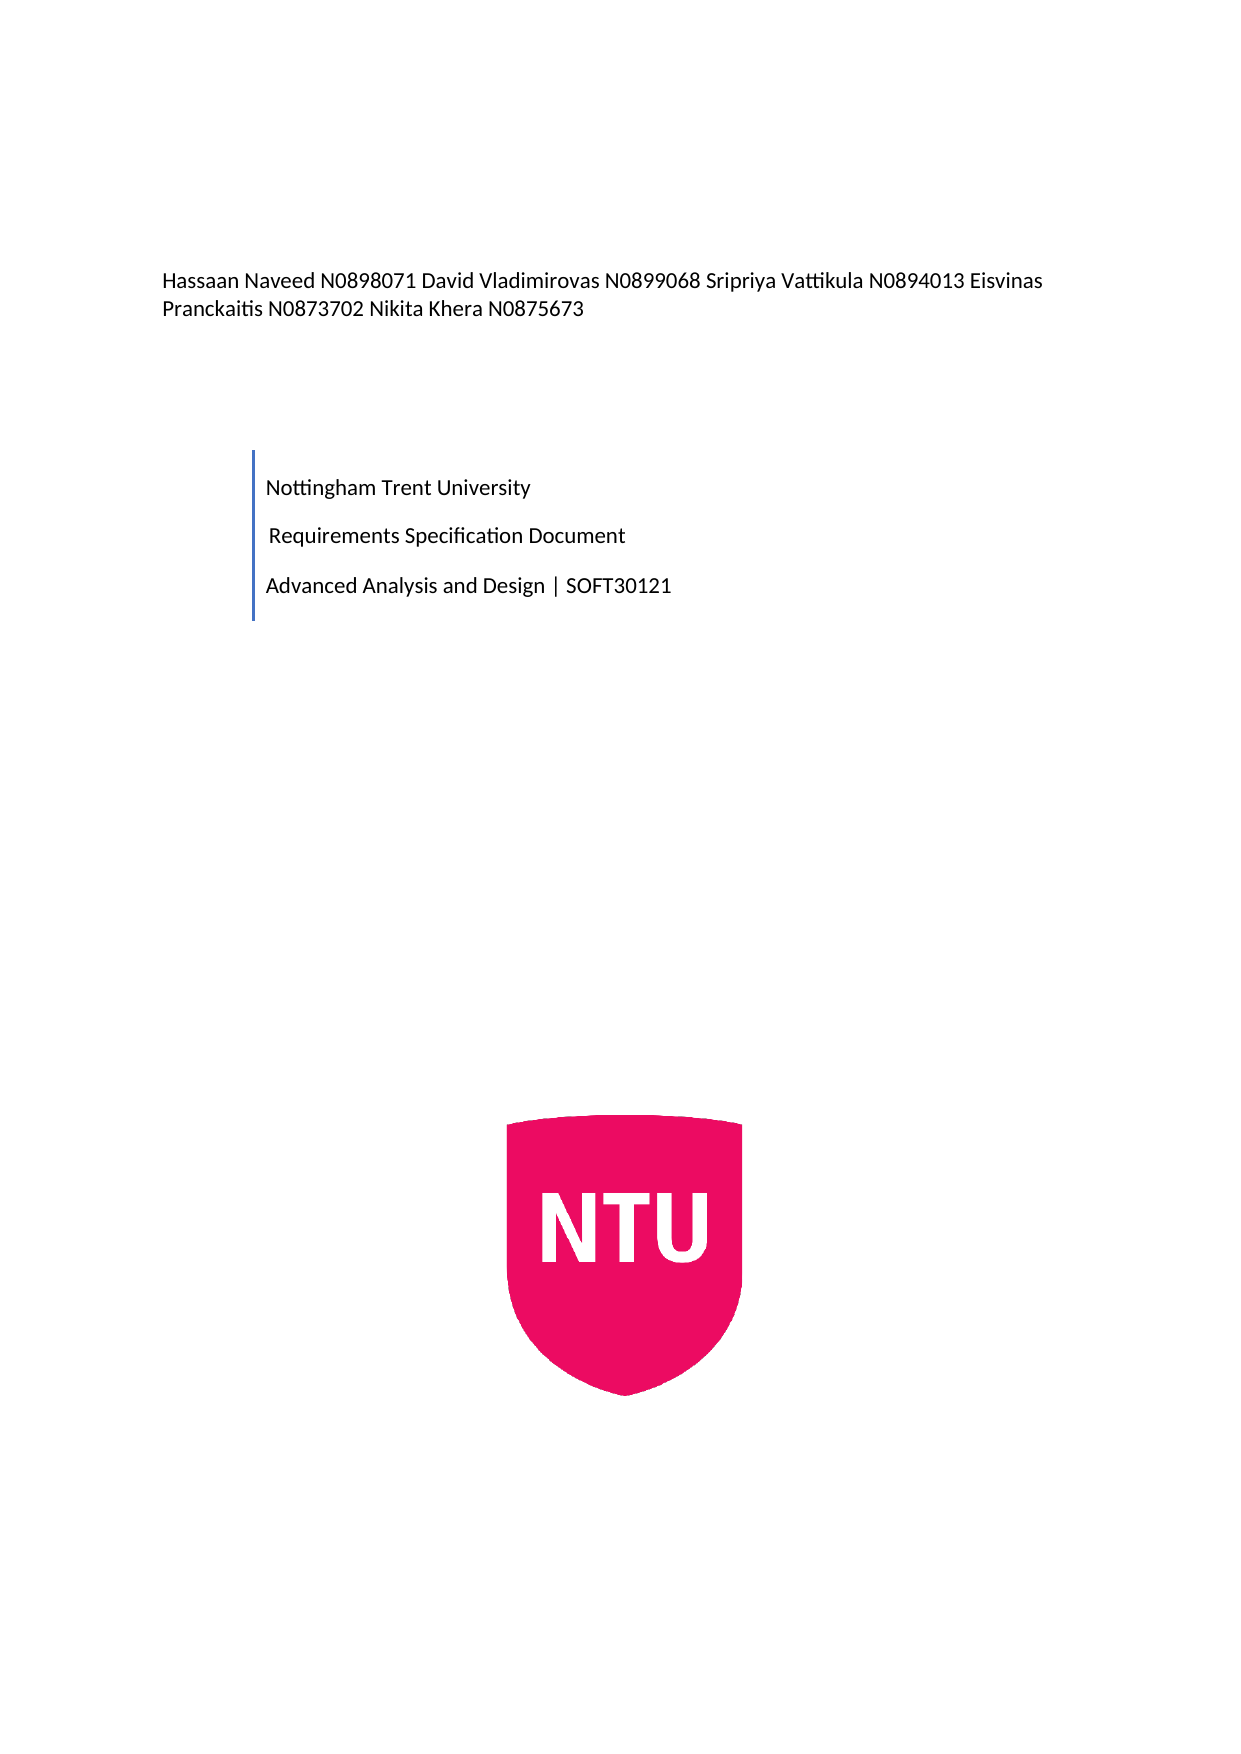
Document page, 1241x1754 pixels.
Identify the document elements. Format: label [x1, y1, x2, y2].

picture [506, 1115, 743, 1396]
